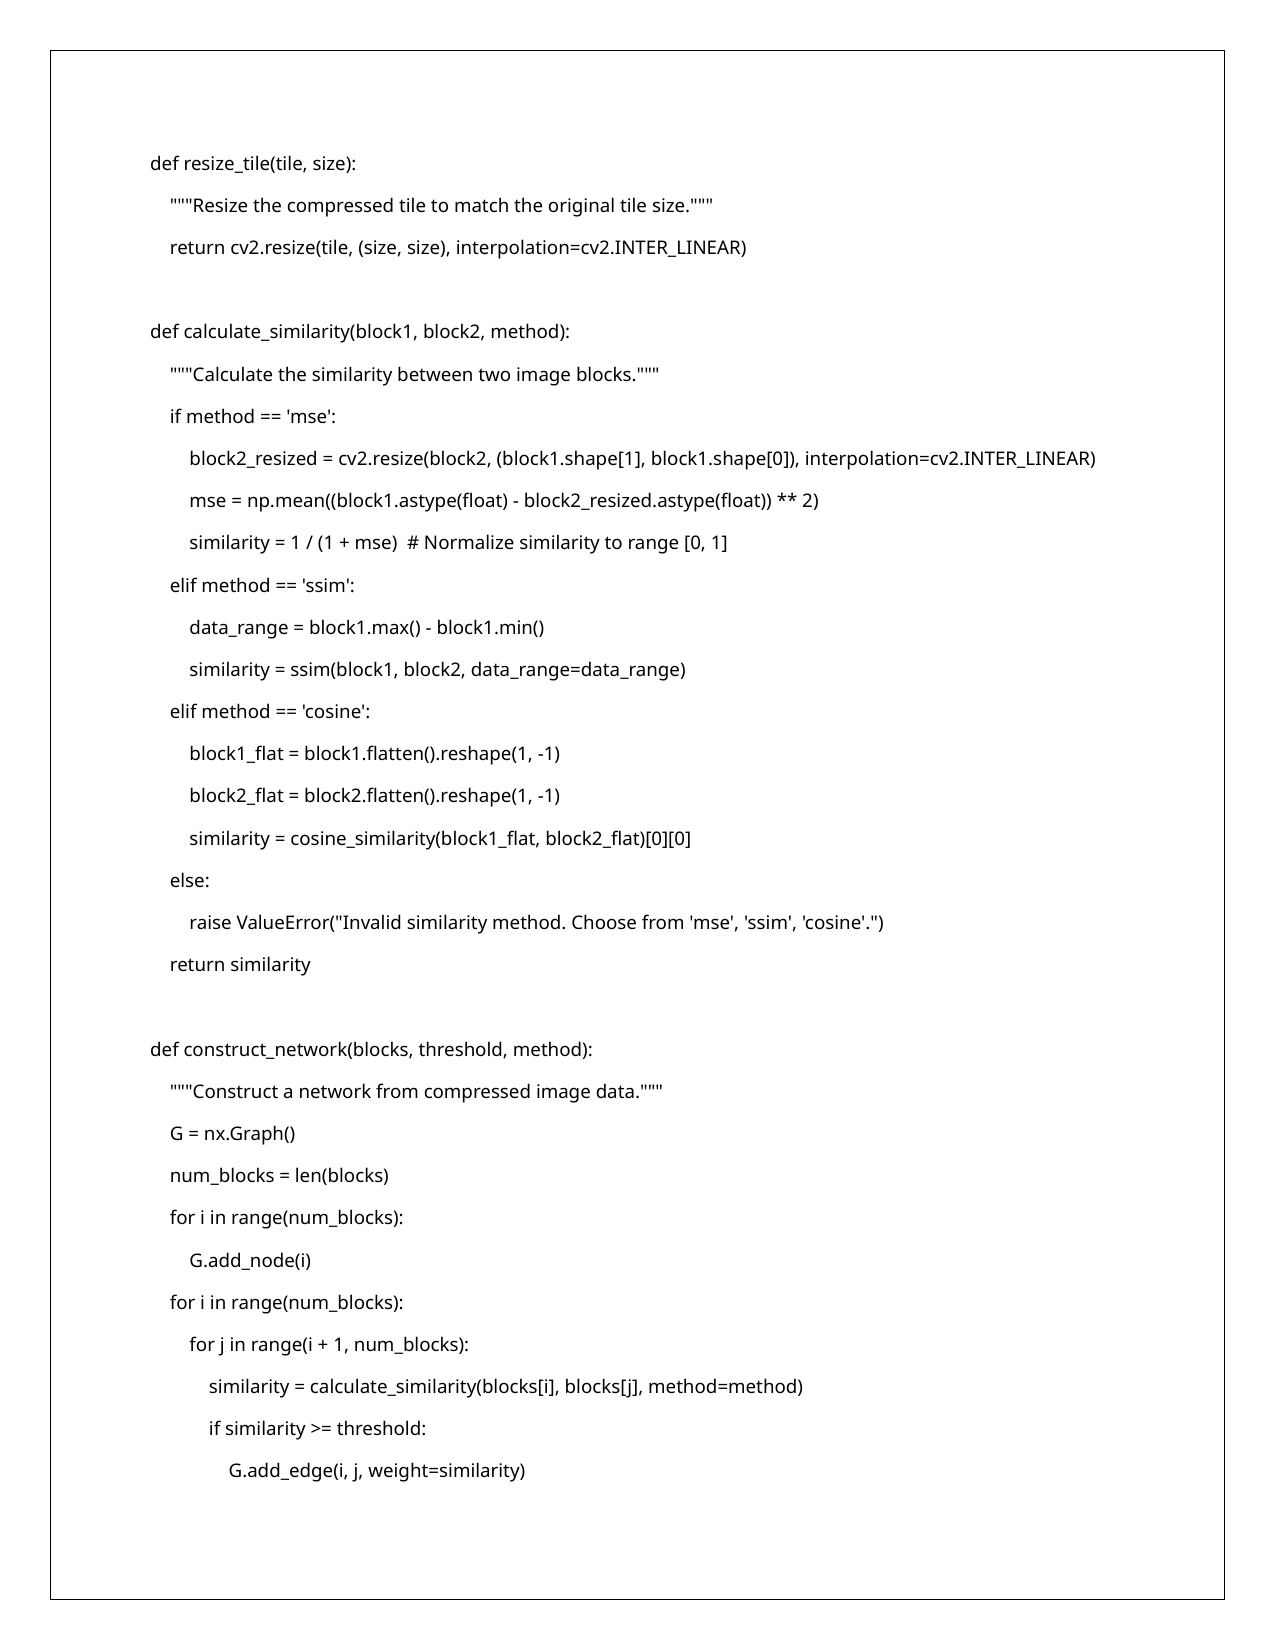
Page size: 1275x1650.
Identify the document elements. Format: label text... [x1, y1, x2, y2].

text """Resize the compressed tile to match the original tile size.""" [150, 192, 1125, 218]
text for i in range(num_blocks): [150, 1205, 1125, 1230]
text G.add_edge(i, j, weight=similarity) [150, 1458, 1125, 1483]
text G.add_node(i) [150, 1247, 1125, 1272]
text return similarity [150, 952, 1125, 977]
text else: [150, 867, 1125, 893]
text """Construct a network from compressed image data.""" [150, 1078, 1125, 1104]
text elif method == 'cosine': [150, 698, 1125, 724]
text similarity = calculate_similarity(blocks[i], blocks[j], method=method) [150, 1373, 1125, 1399]
text if method == 'mse': [150, 403, 1125, 429]
text data_range = block1.max() - block1.min() [150, 614, 1125, 639]
text similarity = cosine_similarity(block1_flat, block2_flat)[0][0] [150, 825, 1125, 851]
text def resize_tile(tile, size): [150, 150, 1125, 176]
text for i in range(num_blocks): [150, 1289, 1125, 1314]
text G = nx.Graph() [150, 1120, 1125, 1146]
text similarity = ssim(block1, block2, data_range=data_range) [150, 656, 1125, 682]
text block2_resized = cv2.resize(block2, (block1.shape[1], block1.shape[0]), interpolation=cv2.INTER_LINEAR) [150, 445, 1125, 471]
text def calculate_similarity(block1, block2, method): [150, 319, 1125, 344]
text for j in range(i + 1, num_blocks): [150, 1331, 1125, 1357]
text num_blocks = len(blocks) [150, 1162, 1125, 1188]
text elif method == 'ssim': [150, 572, 1125, 597]
text raise ValueError("Invalid similarity method. Choose from 'mse', 'ssim', 'cosine'.") [150, 909, 1125, 935]
text def construct_network(blocks, threshold, method): [150, 1036, 1125, 1061]
text return cv2.resize(tile, (size, size), interpolation=cv2.INTER_LINEAR) [150, 234, 1125, 260]
text """Calculate the similarity between two image blocks.""" [150, 361, 1125, 386]
text block2_flat = block2.flatten().reshape(1, -1) [150, 783, 1125, 808]
text block1_flat = block1.flatten().reshape(1, -1) [150, 741, 1125, 766]
text if similarity >= threshold: [150, 1416, 1125, 1441]
text mse = np.mean((block1.astype(float) - block2_resized.astype(float)) ** 2) [150, 487, 1125, 513]
text similarity = 1 / (1 + mse) # Normalize similarity to range [0, 1] [150, 530, 1125, 555]
